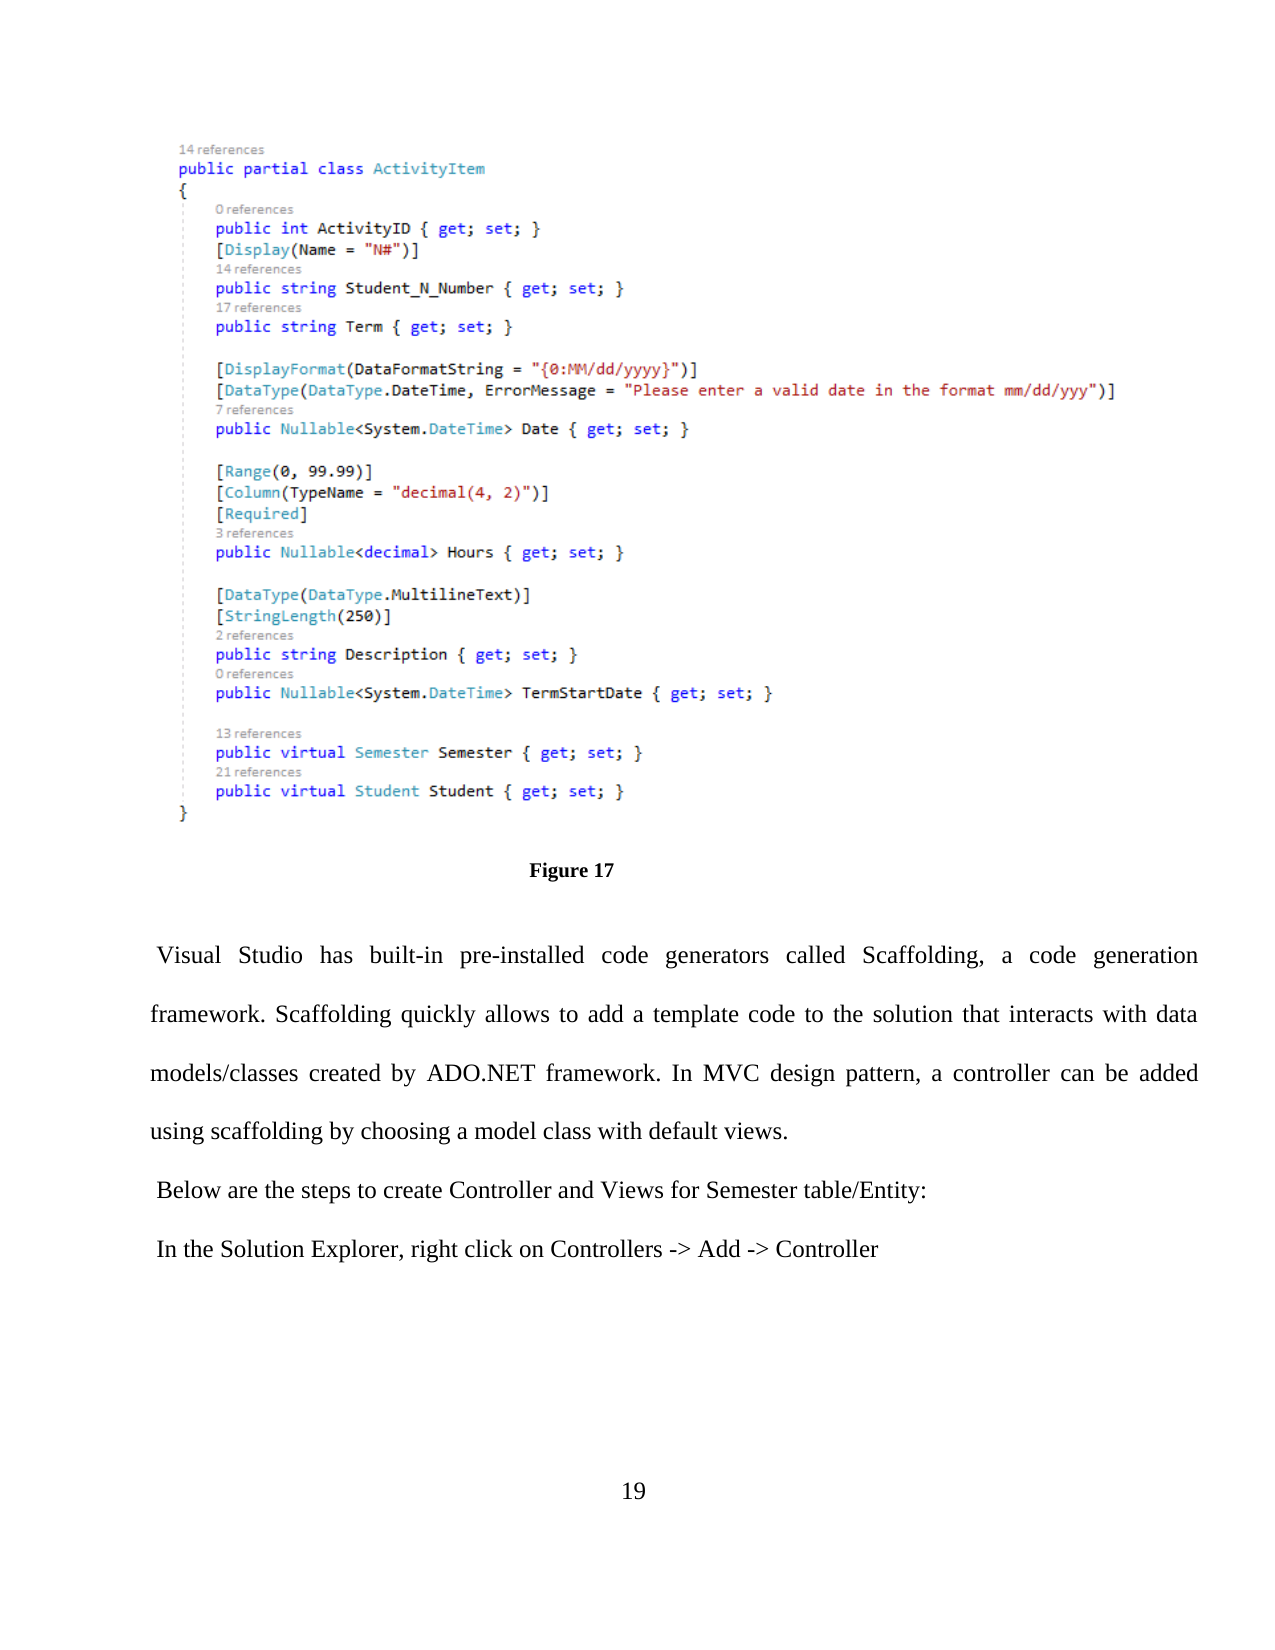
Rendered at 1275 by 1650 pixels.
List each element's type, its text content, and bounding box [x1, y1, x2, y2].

text Below are the steps to create Controller and Views for Semester table/Entity: [150, 1175, 1200, 1204]
text Figure 17 [150, 858, 1200, 882]
picture [156, 133, 1132, 831]
text In the Solution Explorer, right click on Controllers -> Add -> Controller [150, 1234, 1200, 1262]
text Visual Studio has built-in pre-installed code generators called Scaffolding, a code generation framework. Scaffolding quickly allows to add a template code to the solution that interacts with data models/classes created by ADO.NET framework. In MVC design pattern, a controller can be added using scaffolding by choosing a model class with default views. [150, 941, 1200, 1145]
text 19 [552, 1476, 1200, 1505]
